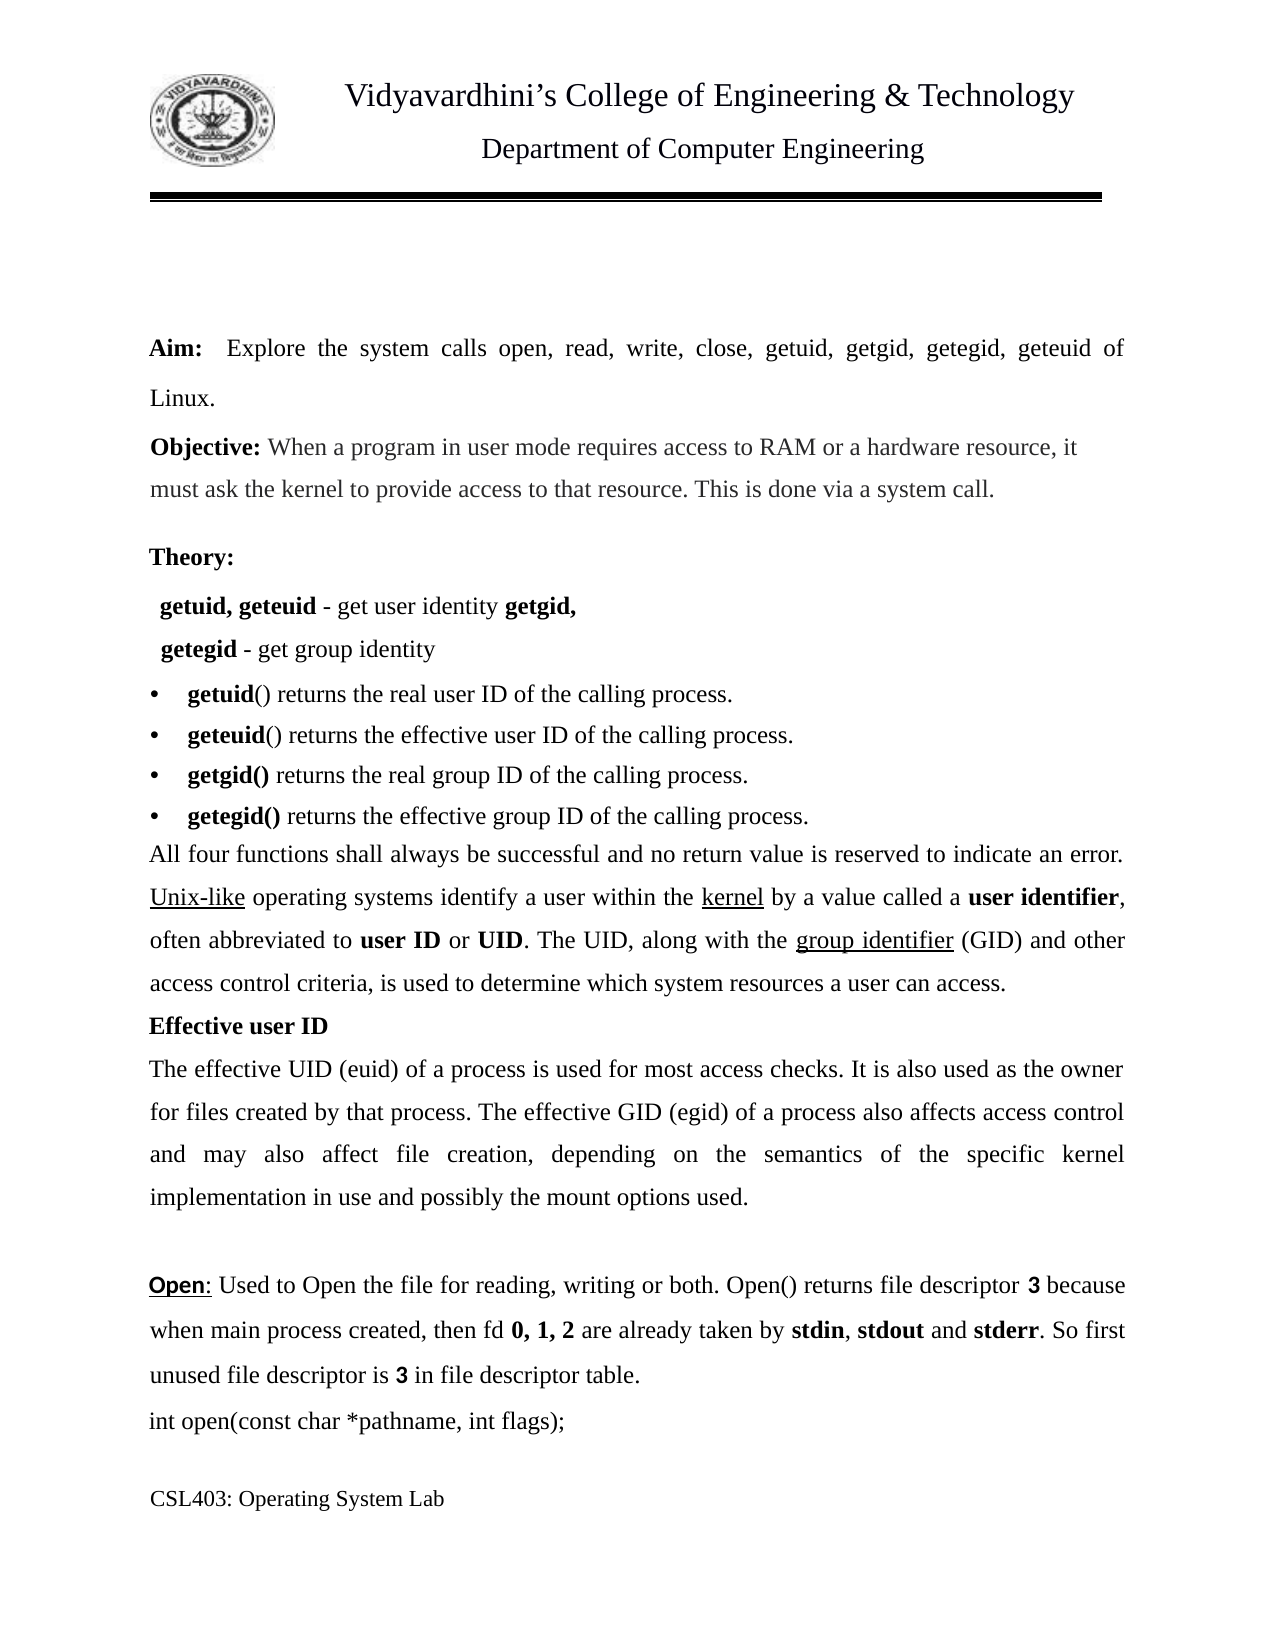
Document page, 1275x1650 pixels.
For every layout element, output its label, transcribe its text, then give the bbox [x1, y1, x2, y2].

text The effective UID (euid) of a process is used for most access checks. It is also used as the owner for files created by that process. The effective GID (egid) of a process also affects access control and may also affect file creation, depending on the semantics of the specific kernel implementation in use and possibly the mount options used. [148, 1054, 1126, 1211]
list geteuid() returns the effective user ID of the calling process. [150, 720, 1126, 749]
subtitle Effective user ID [148, 1011, 1126, 1039]
list getegid() returns the effective group ID of the calling process. [150, 801, 1126, 830]
list getgid() returns the real group ID of the calling process. [150, 760, 1126, 789]
text All four functions shall always be successful and no return value is reserved to indicate an error. Unix-like operating systems identify a user within the kernel by a value called a user identifier, often abbreviated to user ID or UID. The UID, along with the group identifier (GID) and other access control criteria, is used to determine which system resources a user can access. [148, 839, 1126, 997]
list getuid() returns the real user ID of the calling process. [150, 679, 1126, 708]
text Objective: When a program in user mode requires access to RAM or a hardware resource, it must ask the kernel to provide access to that resource. This is done via a system call. [150, 432, 1126, 503]
text Aim: Explore the system calls open, read, write, close, getuid, getgid, getegid, geteuid of Linux. [148, 333, 1126, 411]
picture [150, 74, 275, 167]
text getuid, geteuid - get user identity getgid, getegid - get group identity [159, 591, 576, 663]
text int open(const char *pathname, int flags); [148, 1406, 1126, 1435]
text Open: Used to Open the file for reading, writing or both. Open() returns file descriptor 3 because when main process created, then fd 0, 1, 2 are already taken by stdin, stdout and stderr. So first unused file descriptor is 3 in file descriptor table. [148, 1269, 1126, 1390]
text Theory: [148, 542, 1126, 571]
